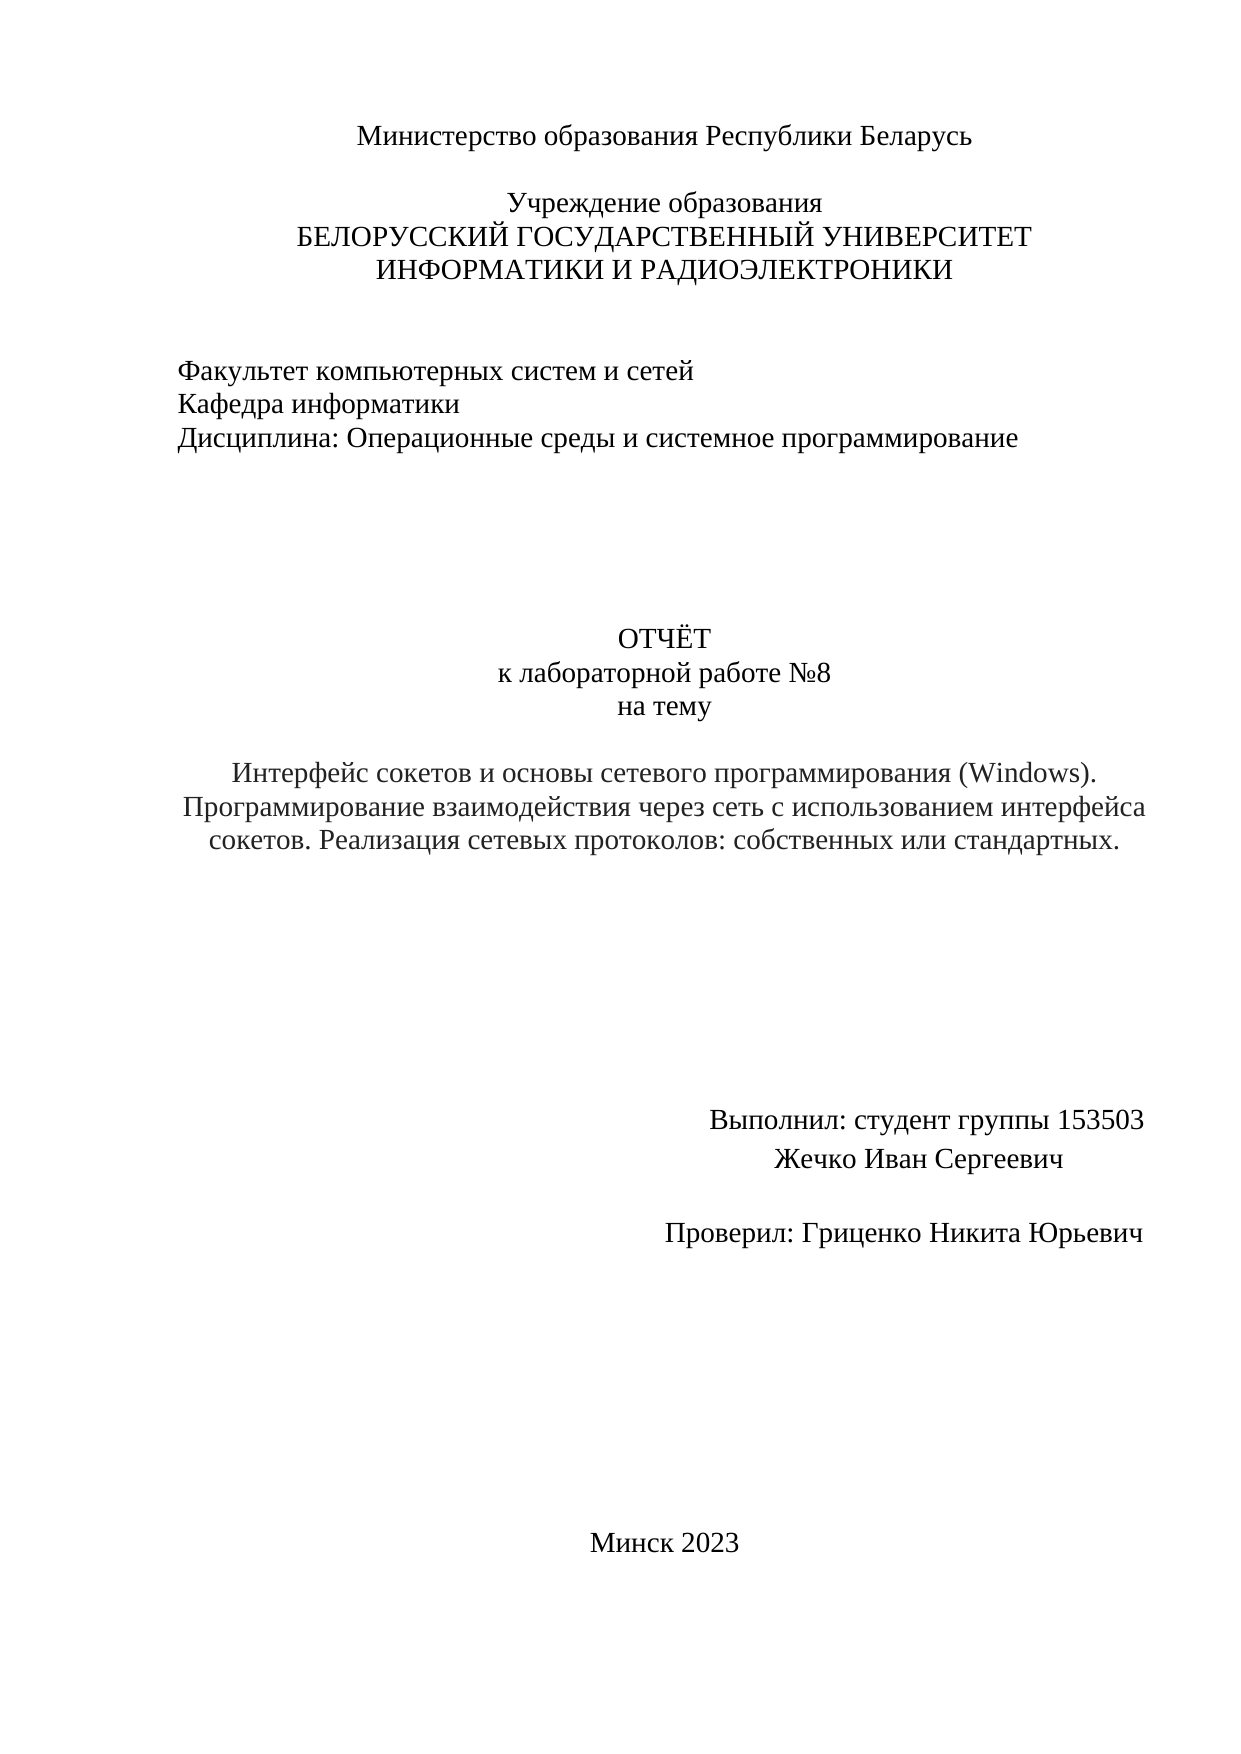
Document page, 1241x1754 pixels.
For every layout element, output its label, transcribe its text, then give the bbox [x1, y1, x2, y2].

text Дисциплина: Операционные среды и системное программирование [177, 420, 1152, 453]
text ИНФОРМАТИКИ И РАДИОЭЛЕКТРОНИКИ [177, 252, 1152, 286]
text Интерфейс сокетов и основы сетевого программирования (Windows). Программирование взаимодействия через сеть с использованием интерфейса сокетов. Реализация сетевых протоколов: собственных или стандартных. [177, 755, 1152, 1018]
text Проверил: Гриценко Никита Юрьевич [177, 1215, 1152, 1248]
text Министерство образования Республики Беларусь [177, 118, 1152, 152]
text ОТЧЁТ [177, 621, 1152, 655]
text Выполнил: студент группы 153503 [177, 1102, 1152, 1135]
text Минск 2023 [177, 1525, 1152, 1559]
text к лабораторной работе №8 [177, 655, 1152, 688]
text Кафедра информатики [177, 386, 1152, 420]
text БЕЛОРУССКИЙ ГОСУДАРСТВЕННЫЙ УНИВЕРСИТЕТ [177, 219, 1152, 252]
text Учреждение образования [177, 185, 1152, 219]
text Факультет компьютерных систем и сетей [177, 353, 1152, 386]
text на тему [177, 688, 1152, 722]
text Жечко Иван Сергеевич [177, 1142, 1152, 1175]
